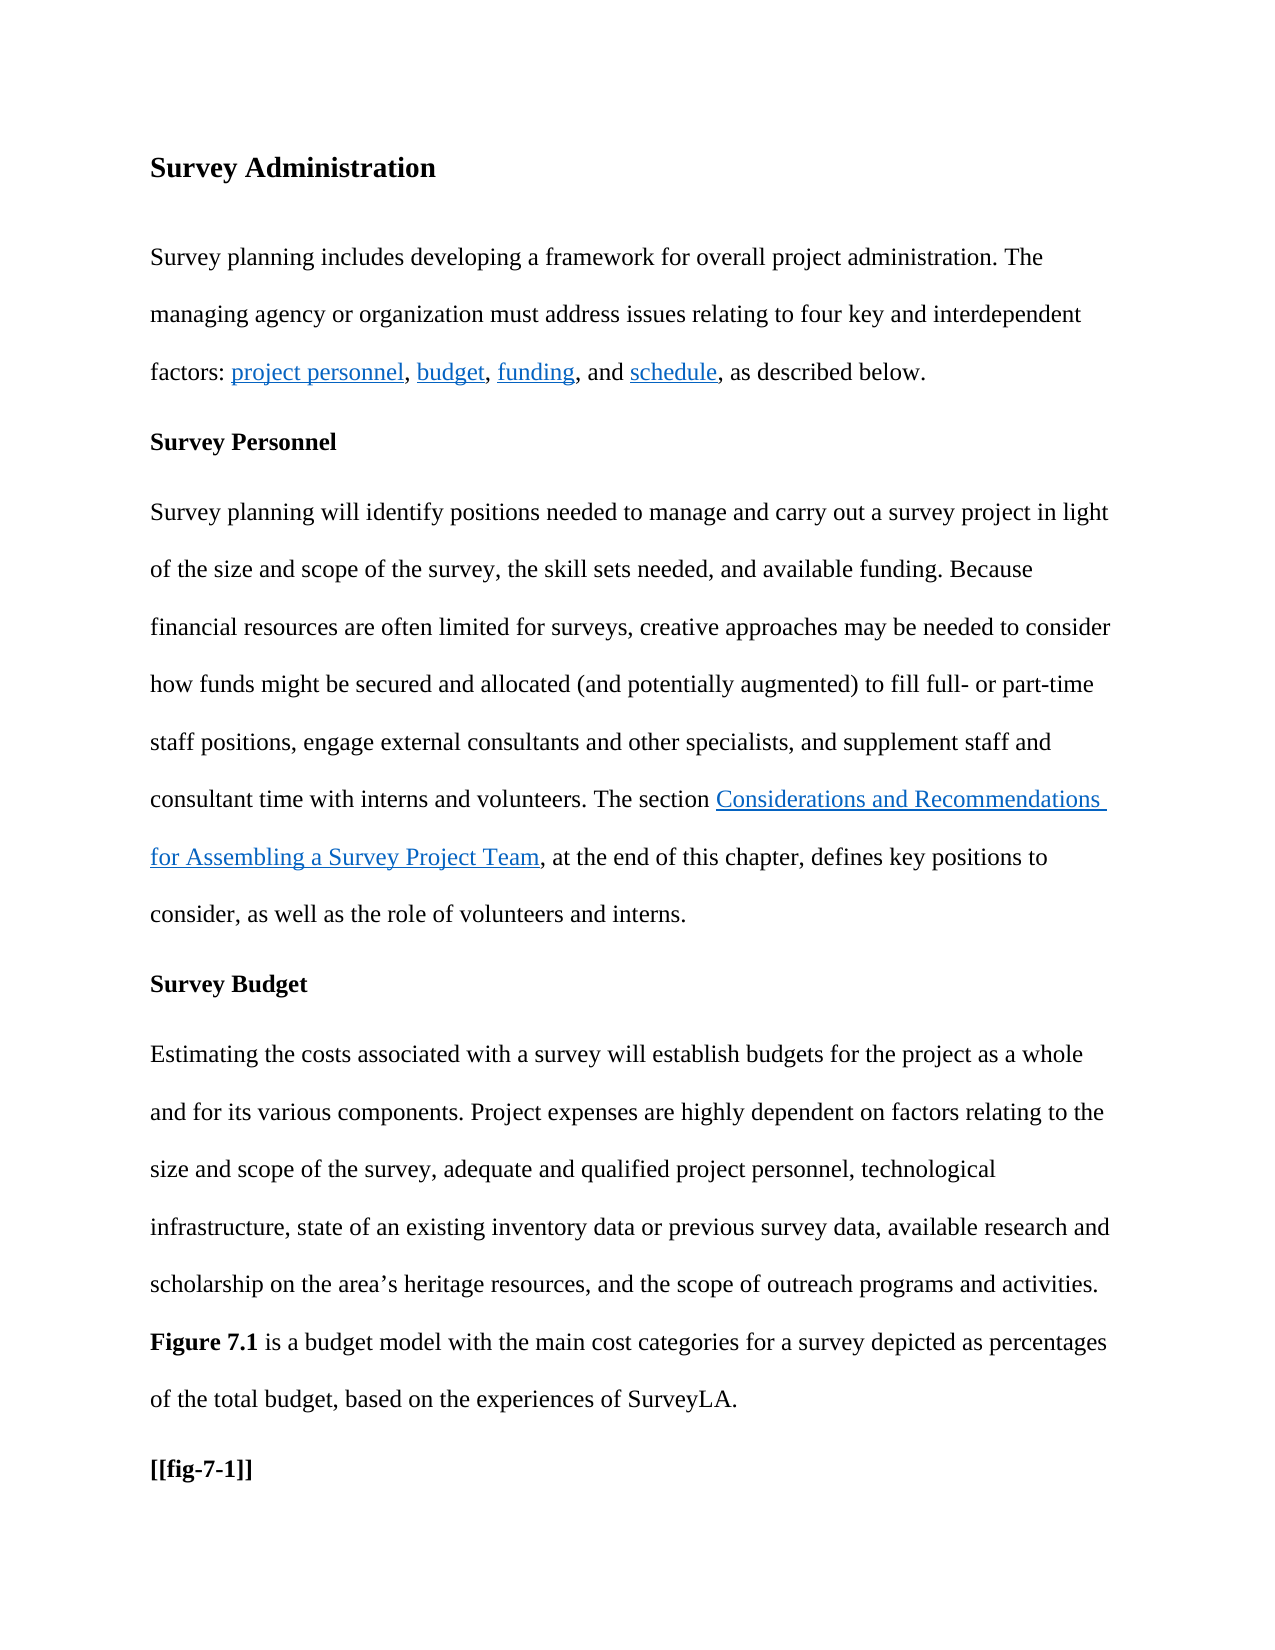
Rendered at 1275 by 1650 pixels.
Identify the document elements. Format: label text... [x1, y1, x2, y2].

text Estimating the costs associated with a survey will establish budgets for the project as a whole and for its various components. Project expenses are highly dependent on factors relating to the size and scope of the survey, adequate and qualified project personnel, technological infrastructure, state of an existing inventory data or previous survey data, available research and scholarship on the area’s heritage resources, and the scope of outreach programs and activities. Figure 7.1 is a budget model with the main cost categories for a survey depicted as percentages of the total budget, based on the experiences of SurveyLA. [150, 1039, 1125, 1413]
subtitle Survey Personnel [150, 427, 1125, 456]
text Survey planning includes developing a framework for overall project administration. The managing agency or organization must address issues relating to four key and interdependent factors: project personnel, budget, funding, and schedule, as described below. [150, 242, 1125, 386]
text [[fig-7-1]] [150, 1454, 1125, 1483]
text Survey planning will identify positions needed to manage and carry out a survey project in light of the size and scope of the survey, the skill sets needed, and available funding. Because financial resources are often limited for surveys, creative approaches may be needed to consider how funds might be secured and allocated (and potentially augmented) to fill full- or part-time staff positions, engage external consultants and other specialists, and supplement staff and consultant time with interns and volunteers. The section Considerations and Recommendations for Assembling a Survey Project Team, at the end of this chapter, defines key positions to consider, as well as the role of volunteers and interns. [150, 497, 1125, 928]
subtitle Survey Administration [150, 150, 1125, 183]
subtitle Survey Budget [150, 969, 1125, 998]
